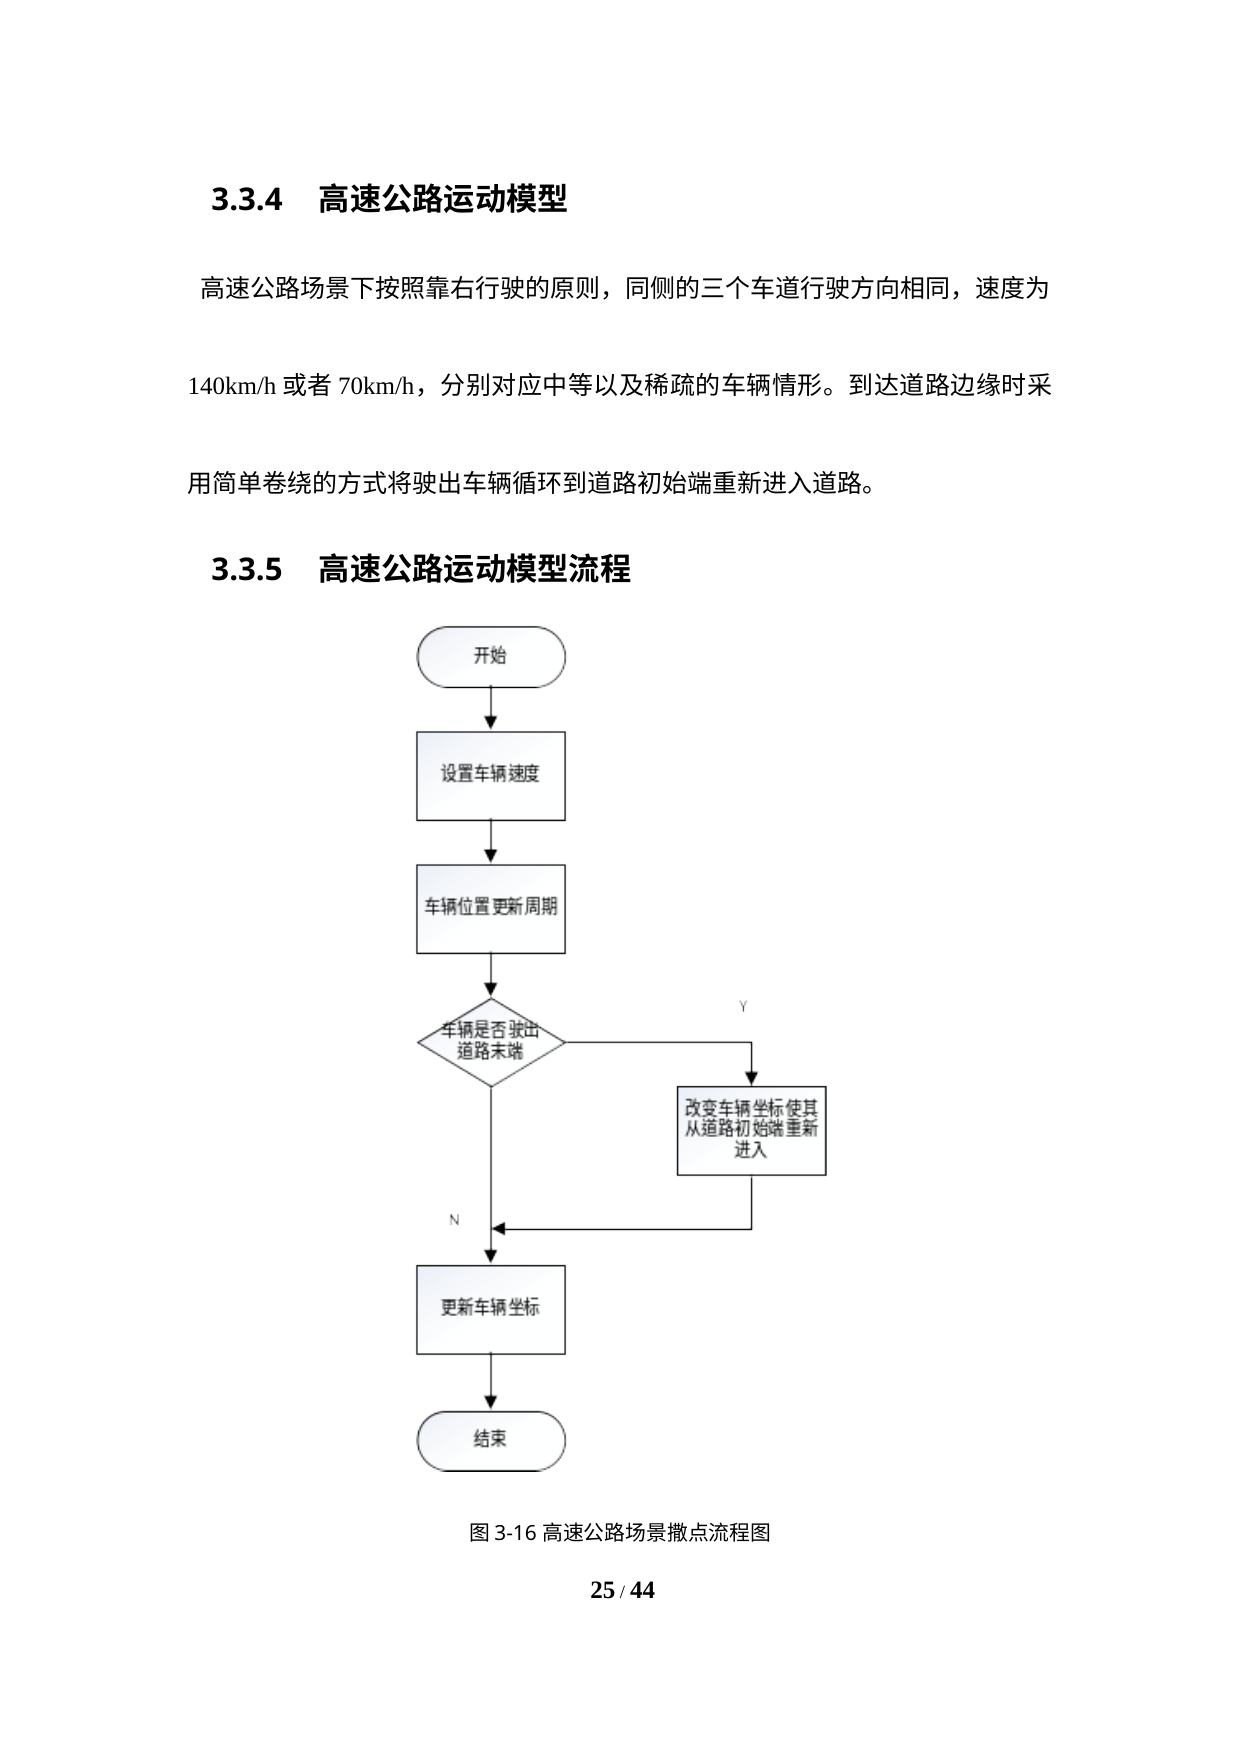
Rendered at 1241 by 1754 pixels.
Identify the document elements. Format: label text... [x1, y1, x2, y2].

text 高速公路场景下按照靠右行驶的原则，同侧的三个车道行驶方向相同，速度为140km/h或者70km/h，分别对应中等以及稀疏的车辆情形。到达道路边缘时采用简单卷绕的方式将驶出车辆循环到道路初始端重新进入道路。 [187, 254, 1053, 514]
subtitle 高速公路运动模型 [211, 164, 1053, 229]
text 图3-16 高速公路场景撒点流程图 [187, 1516, 1053, 1548]
subtitle 高速公路运动模型流程 [211, 534, 1053, 599]
